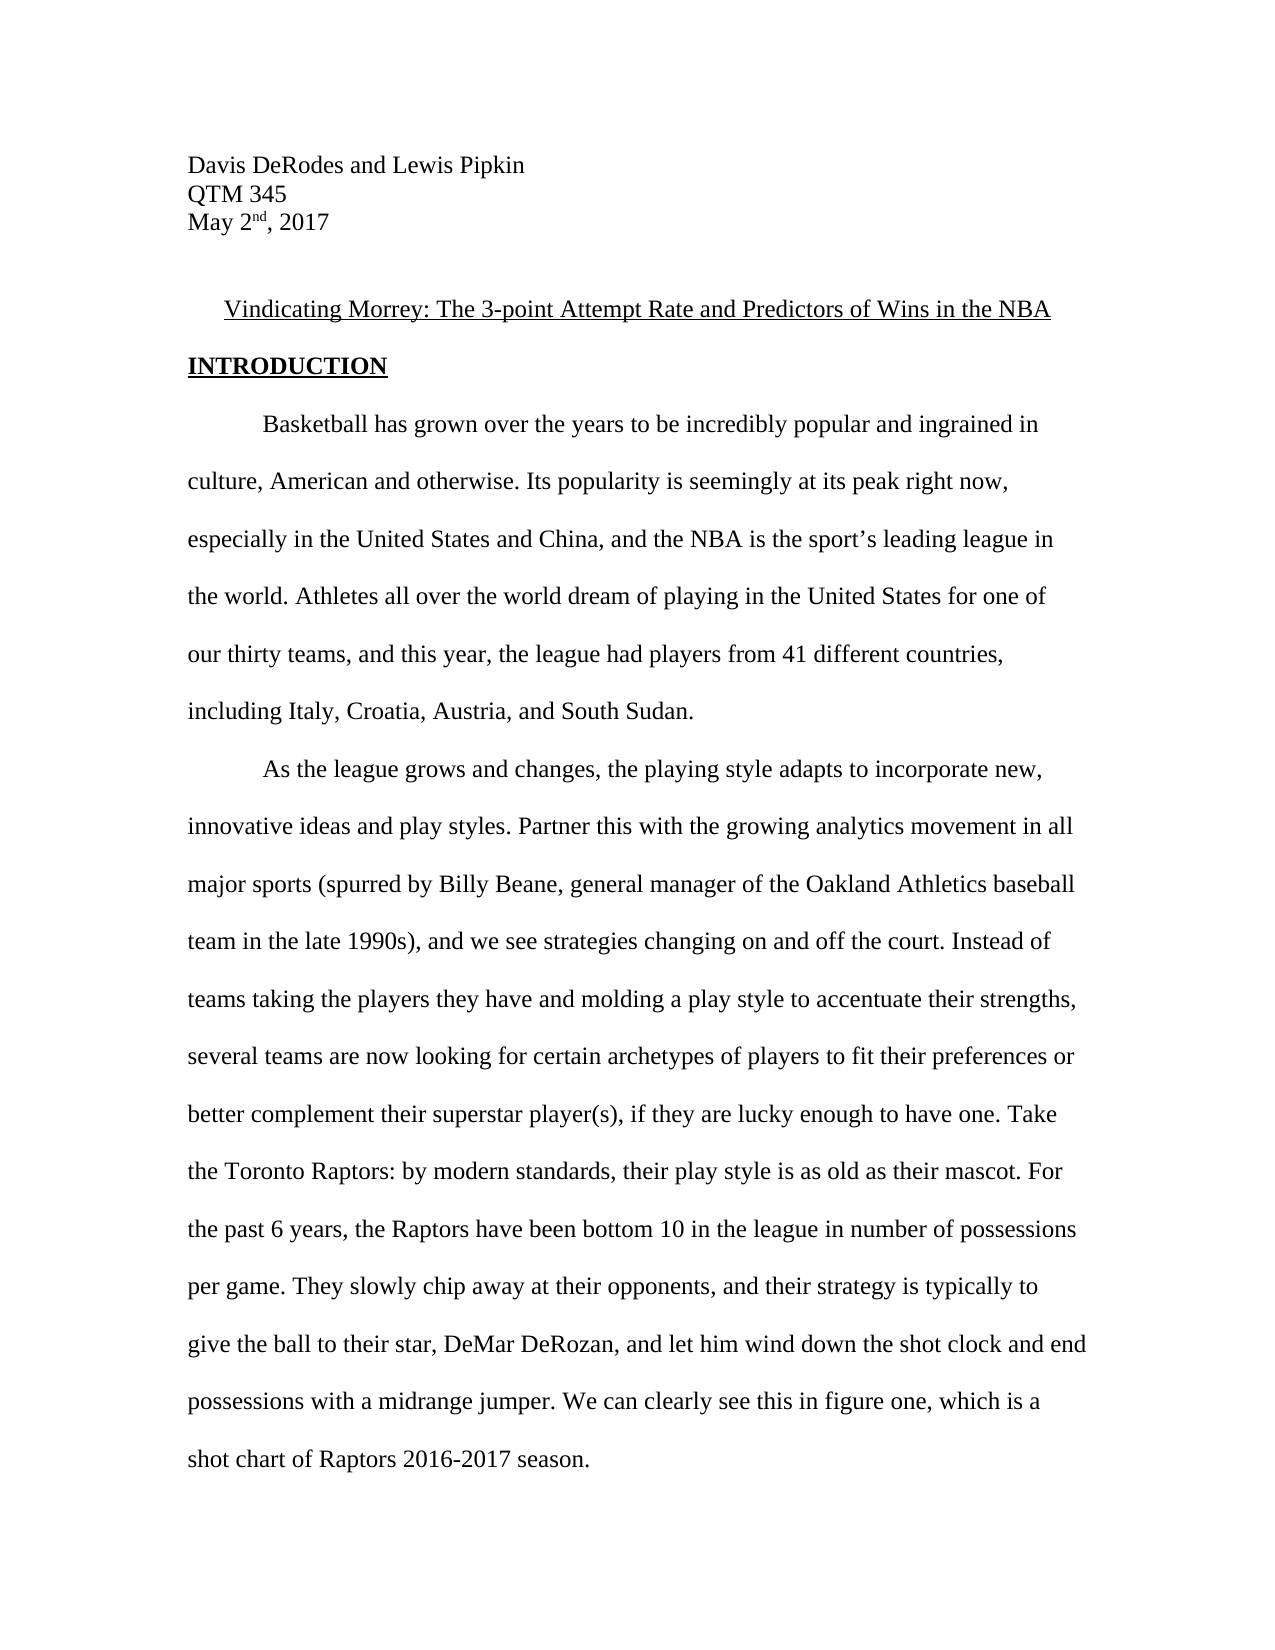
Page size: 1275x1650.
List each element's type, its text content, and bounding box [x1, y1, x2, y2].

text May 2nd, 2017 [187, 207, 1087, 236]
text Davis DeRodes and Lewis Pipkin [187, 150, 1087, 179]
text INTRODUCTION [187, 351, 1087, 380]
text our thirty teams, and this year, the league had players from 41 different countries, [187, 639, 1087, 667]
text culture, American and otherwise. Its popularity is seemingly at its peak right now, [187, 466, 1087, 495]
text including Italy, Croatia, Austria, and South Sudan. [187, 696, 1087, 725]
text the world. Athletes all over the world dream of playing in the United States for one of [187, 581, 1087, 610]
text especially in the United States and China, and the NBA is the sport’s leading league in [187, 524, 1087, 552]
text Basketball has grown over the years to be incredibly popular and ingrained in [187, 409, 1087, 437]
text Vindicating Morrey: The 3-point Attempt Rate and Predictors of Wins in the NBA [187, 294, 1087, 322]
text QTM 345 [187, 179, 1087, 207]
text innovative ideas and play styles. Partner this with the growing analytics movement in all major sports (spurred by Billy Beane, general manager of the Oakland Athletics baseball team in the late 1990s), and we see strategies changing on and off the court. Instead of teams taking the players they have and molding a play style to accentuate their strengths, several teams are now looking for certain archetypes of players to fit their preferences or better complement their superstar player(s), if they are lucky enough to have one. Take the Toronto Raptors: by modern standards, their play style is as old as their mascot. For the past 6 years, the Raptors have been bottom 10 in the league in number of possessions per game. They slowly chip away at their opponents, and their strategy is typically to give the ball to their star, DeMar DeRozan, and let him wind down the shot clock and end possessions with a midrange jumper. We can clearly see this in figure one, which is a shot chart of Raptors 2016-2017 season. [187, 811, 1087, 1472]
text As the league grows and changes, the playing style adapts to incorporate new, [262, 754, 1087, 782]
